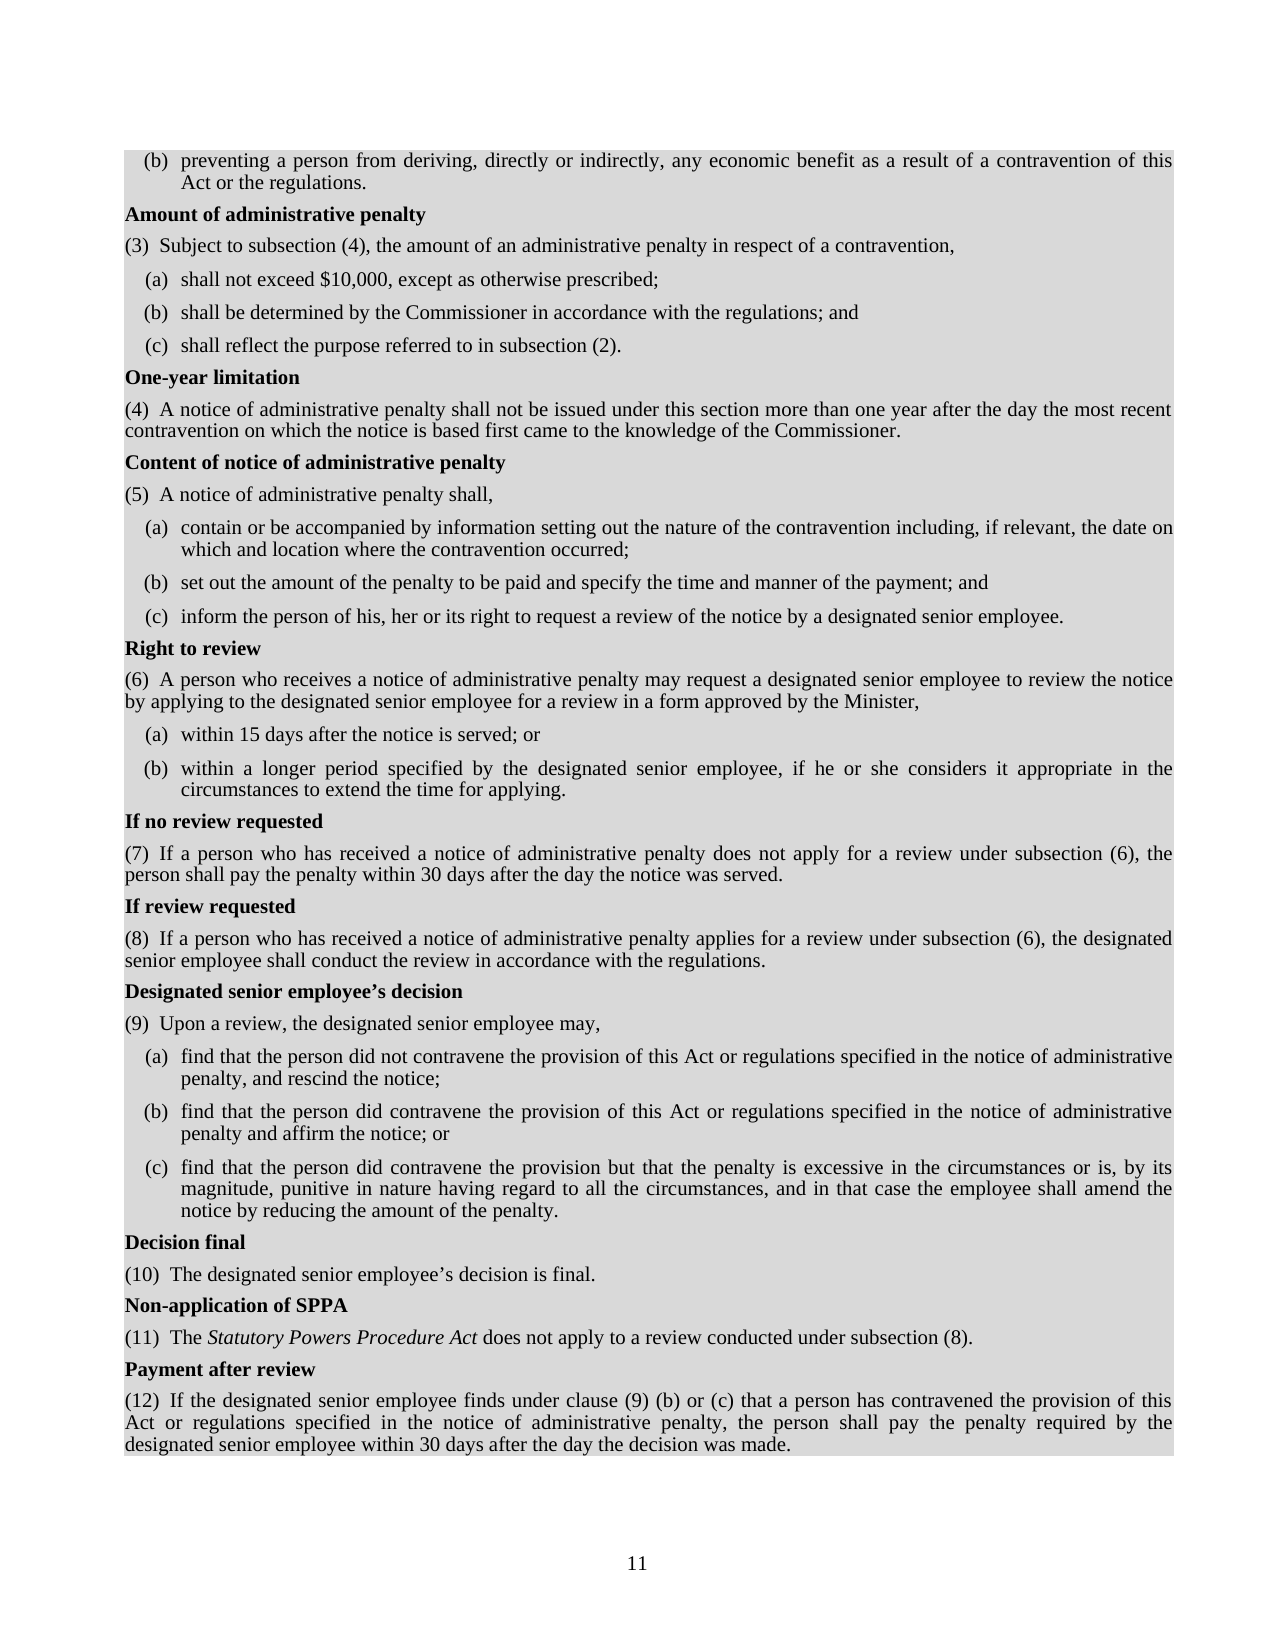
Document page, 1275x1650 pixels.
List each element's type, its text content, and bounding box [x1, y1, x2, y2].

text One-year limitation [124, 369, 1174, 388]
text (b) shall be determined by the Commissioner in accordance with the regulations; and [124, 302, 1174, 324]
text If no review requested [124, 813, 1174, 832]
text (4) A notice of administrative penalty shall not be issued under this section more than one year after the day the most recent contravention on which the notice is based first came to the knowledge of the Commissioner. [124, 399, 1174, 442]
text Content of notice of administrative penalty [124, 455, 1174, 473]
text If review requested [124, 899, 1174, 917]
text Decision final [124, 1234, 1174, 1253]
text Right to review [124, 640, 1174, 659]
text Payment after review [124, 1361, 1174, 1380]
text (a) contain or be accompanied by information setting out the nature of the contravention including, if relevant, the date on which and location where the contravention occurred; [124, 517, 1174, 561]
text (9) Upon a review, the designated senior employee may, [124, 1013, 1174, 1035]
text (8) If a person who has received a notice of administrative penalty applies for a review under subsection (6), the designated senior employee shall conduct the review in accordance with the regulations. [124, 928, 1174, 971]
text (10) The designated senior employee’s decision is final. [124, 1264, 1174, 1285]
text (b) preventing a person from deriving, directly or indirectly, any economic benefit as a result of a contravention of this Act or the regulations. [124, 150, 1174, 193]
text (a) find that the person did not contravene the provision of this Act or regulations specified in the notice of administrative penalty, and rescind the notice; [124, 1046, 1174, 1090]
text (11) The Statutory Powers Procedure Act does not apply to a review conducted under subsection (8). [124, 1327, 1174, 1349]
text (c) inform the person of his, her or its right to request a review of the notice by a designated senior employee. [124, 606, 1174, 627]
text (3) Subject to subsection (4), the amount of an administrative penalty in respect of a contravention, [124, 235, 1174, 257]
text (12) If the designated senior employee finds under clause (9) (b) or (c) that a person has contravened the provision of this Act or regulations specified in the notice of administrative penalty, the person shall pay the penalty required by the designated senior employee within 30 days after the day the decision was made. [124, 1391, 1174, 1456]
text (a) within 15 days after the notice is served; or [124, 724, 1174, 746]
text Designated senior employee’s decision [124, 984, 1174, 1003]
text Non-application of SPPA [124, 1298, 1174, 1317]
text (a) shall not exceed $10,000, except as otherwise prescribed; [124, 268, 1174, 290]
text (b) set out the amount of the penalty to be paid and specify the time and manner of the payment; and [124, 572, 1174, 594]
text Amount of administrative penalty [124, 206, 1174, 225]
text (5) A notice of administrative penalty shall, [124, 484, 1174, 506]
text (c) shall reflect the purpose referred to in subsection (2). [124, 335, 1174, 357]
text (7) If a person who has received a notice of administrative penalty does not apply for a review under subsection (6), the person shall pay the penalty within 30 days after the day the notice was served. [124, 843, 1174, 886]
text (6) A person who receives a notice of administrative penalty may request a designated senior employee to review the notice by applying to the designated senior employee for a review in a form approved by the Minister, [124, 669, 1174, 713]
text (b) within a longer period specified by the designated senior employee, if he or she considers it appropriate in the circumstances to extend the time for applying. [124, 757, 1174, 801]
text (c) find that the person did contravene the provision but that the penalty is excessive in the circumstances or is, by its magnitude, punitive in nature having regard to all the circumstances, and in that case the employee shall amend the notice by reducing the amount of the penalty. [124, 1157, 1174, 1222]
text (b) find that the person did contravene the provision of this Act or regulations specified in the notice of administrative penalty and affirm the notice; or [124, 1102, 1174, 1145]
